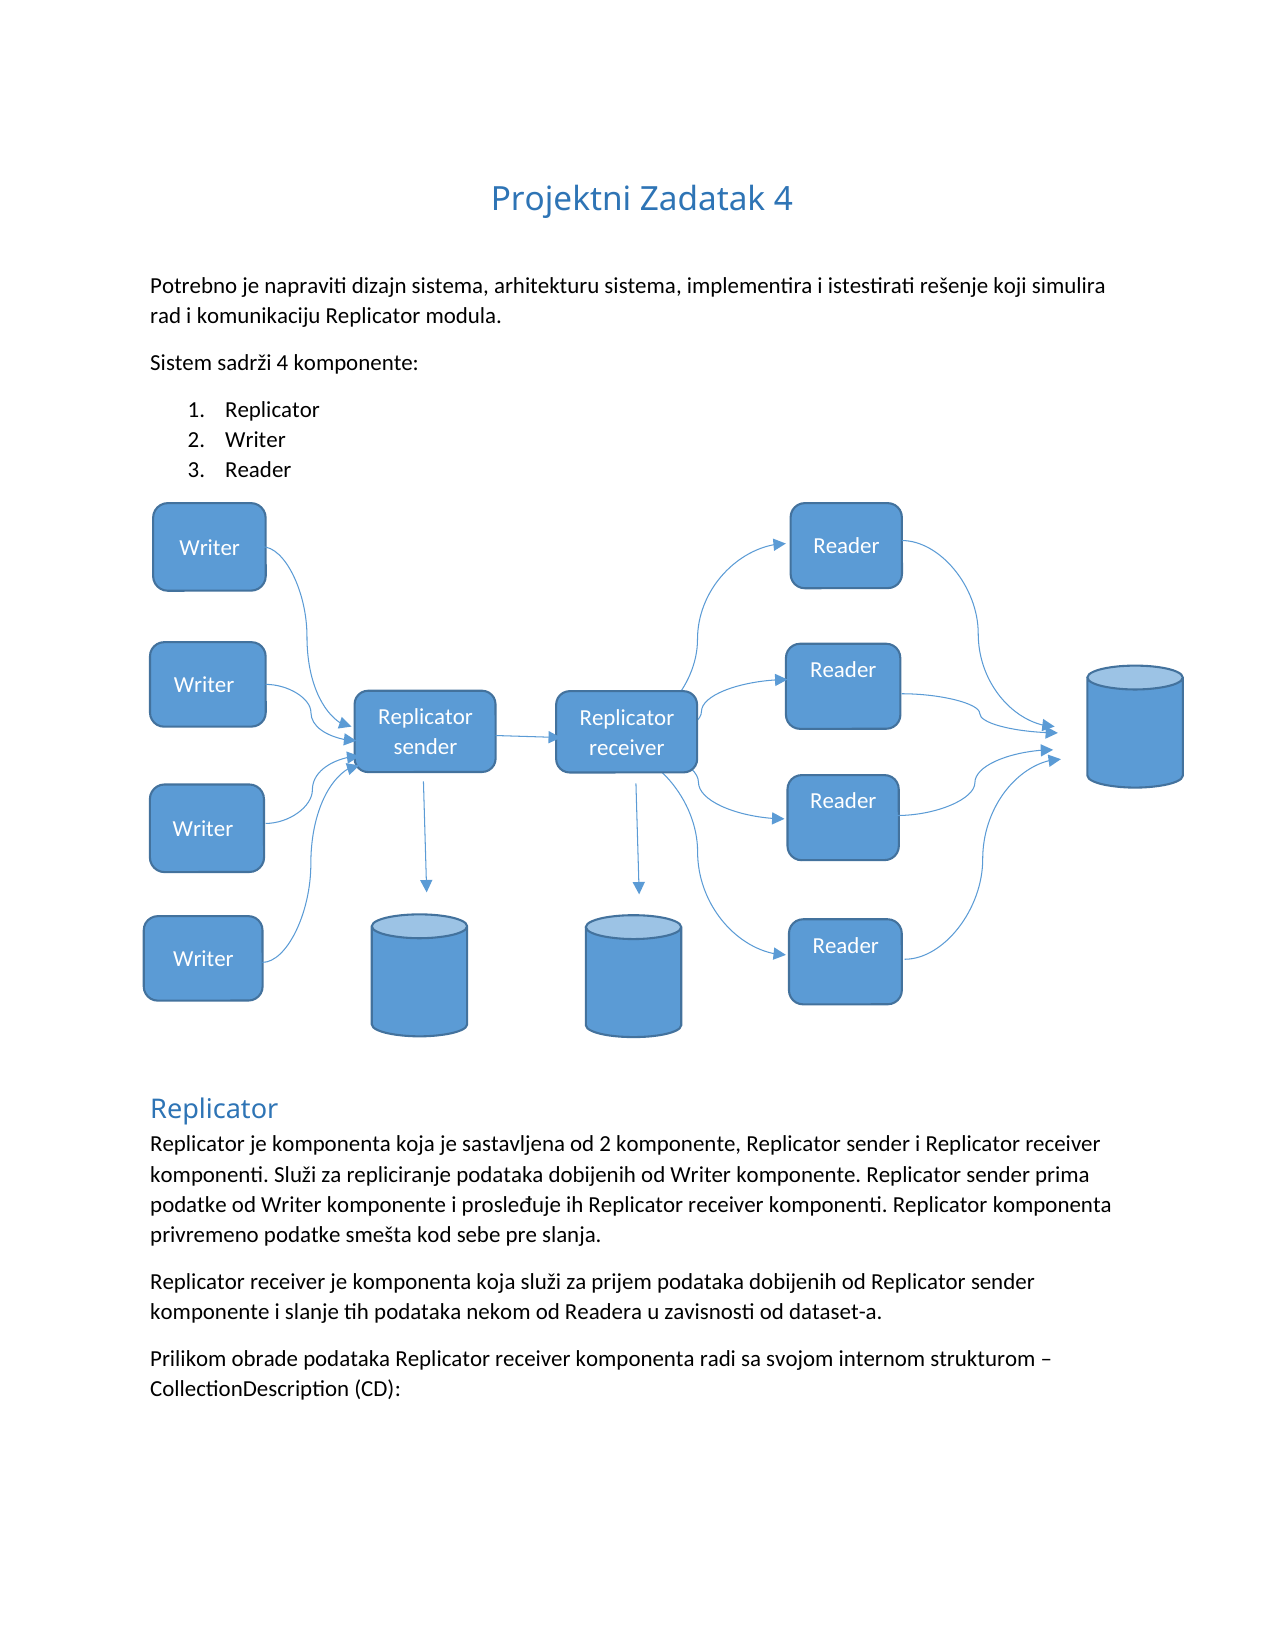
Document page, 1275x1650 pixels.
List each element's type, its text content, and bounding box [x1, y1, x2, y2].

text Replicator je komponenta koja je sastavljena od 2 komponente, Replicator sender i Replicator receiver komponenti. Služi za repliciranje podataka dobijenih od Writer komponente. Replicator sender prima podatke od Writer komponente i prosleđuje ih Replicator receiver komponenti. Replicator komponenta privremeno podatke smešta kod sebe pre slanja. [150, 1129, 1125, 1248]
subtitle Replicator [150, 1090, 1125, 1127]
list Replicator [187, 395, 1125, 423]
text Potrebno je napraviti dizajn sistema, arhitekturu sistema, implementira i istestirati rešenje koji simulira rad i komunikaciju Replicator modula. [150, 271, 1125, 329]
subtitle Projektni Zadatak 4 [150, 175, 1125, 220]
text Replicator receiver je komponenta koja služi za prijem podataka dobijenih od Replicator sender komponente i slanje tih podataka nekom od Readera u zavisnosti od dataset-a. [150, 1267, 1125, 1325]
text Prilikom obrade podataka Replicator receiver komponenta radi sa svojom internom strukturom – CollectionDescription (CD): [150, 1344, 1125, 1402]
list Writer [187, 425, 1125, 453]
list Reader [187, 455, 1125, 483]
text Sistem sadrži 4 komponente: [150, 348, 1125, 376]
